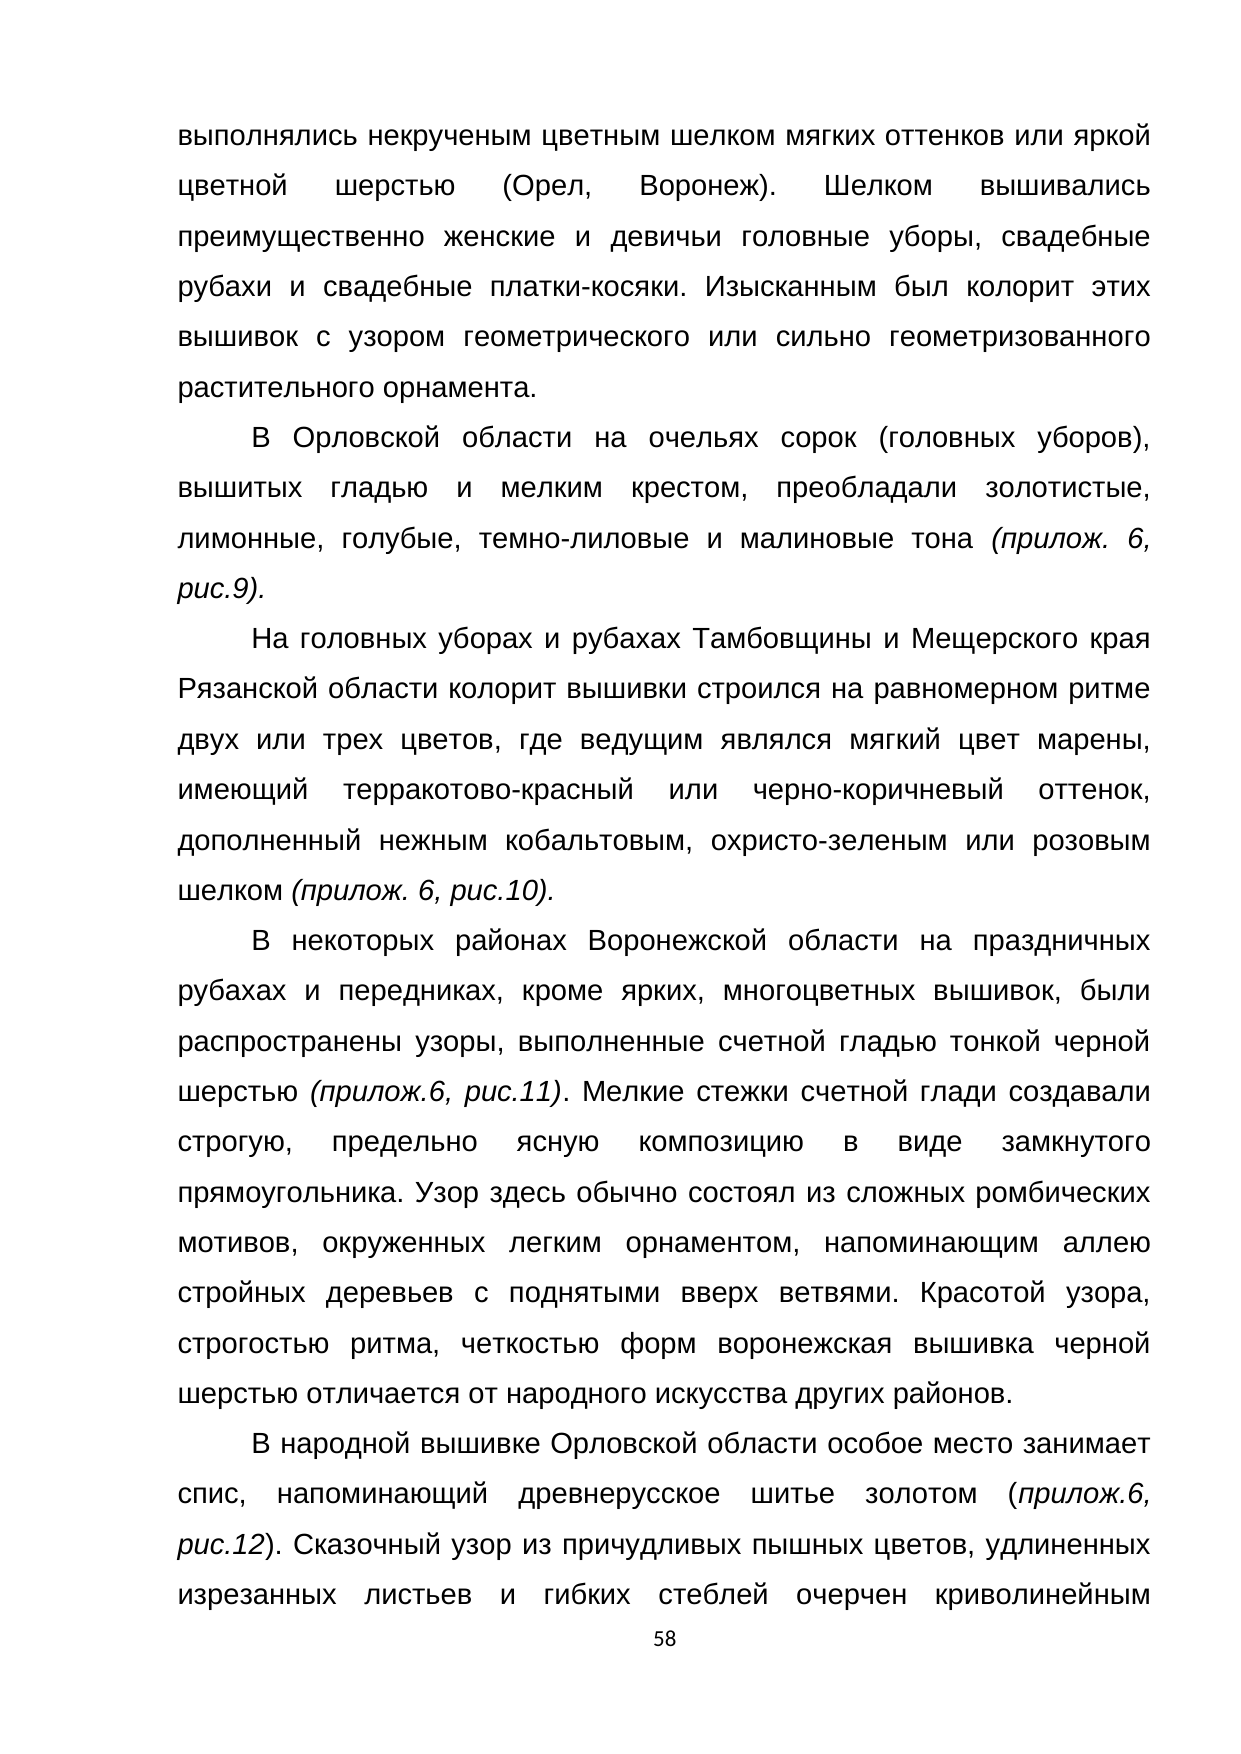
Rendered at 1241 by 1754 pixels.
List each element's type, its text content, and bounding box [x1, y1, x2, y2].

text На головных уборах и рубахах Тамбовщины и Мещерского края Рязанской области колорит вышивки строился на равномерном ритме двух или трех цветов, где ведущим являлся мягкий цвет марены, имеющий терракотово-красный или черно-коричневый оттенок, дополненный нежным кобальтовым, охристо-зеленым или розовым шелком (прилож. 6, рис.10). [177, 621, 1152, 906]
text В некоторых районах Воронежской области на праздничных рубахах и передниках, кроме ярких, многоцветных вышивок, были распространены узоры, выполненные счетной гладью тонкой черной шерстью (прилож.6, рис.11). Мелкие стежки счетной глади создавали строгую, предельно ясную композицию в виде замкнутого прямоугольника. Узор здесь обычно состоял из сложных ромбических мотивов, окруженных легким орнаментом, напоминающим аллею стройных деревьев с поднятыми вверх ветвями. Красотой узора, строгостью ритма, четкостью форм воронежская вышивка черной шерстью отличается от народного искусства других районов. [177, 923, 1152, 1409]
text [177, 1426, 1152, 1611]
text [177, 118, 1152, 403]
text В Орловской области на очельях сорок (головных уборов), вышитых гладью и мелким крестом, преобладали золотистые, лимонные, голубые, темно-лиловые и малиновые тона (прилож. 6, рис.9). [177, 420, 1152, 604]
